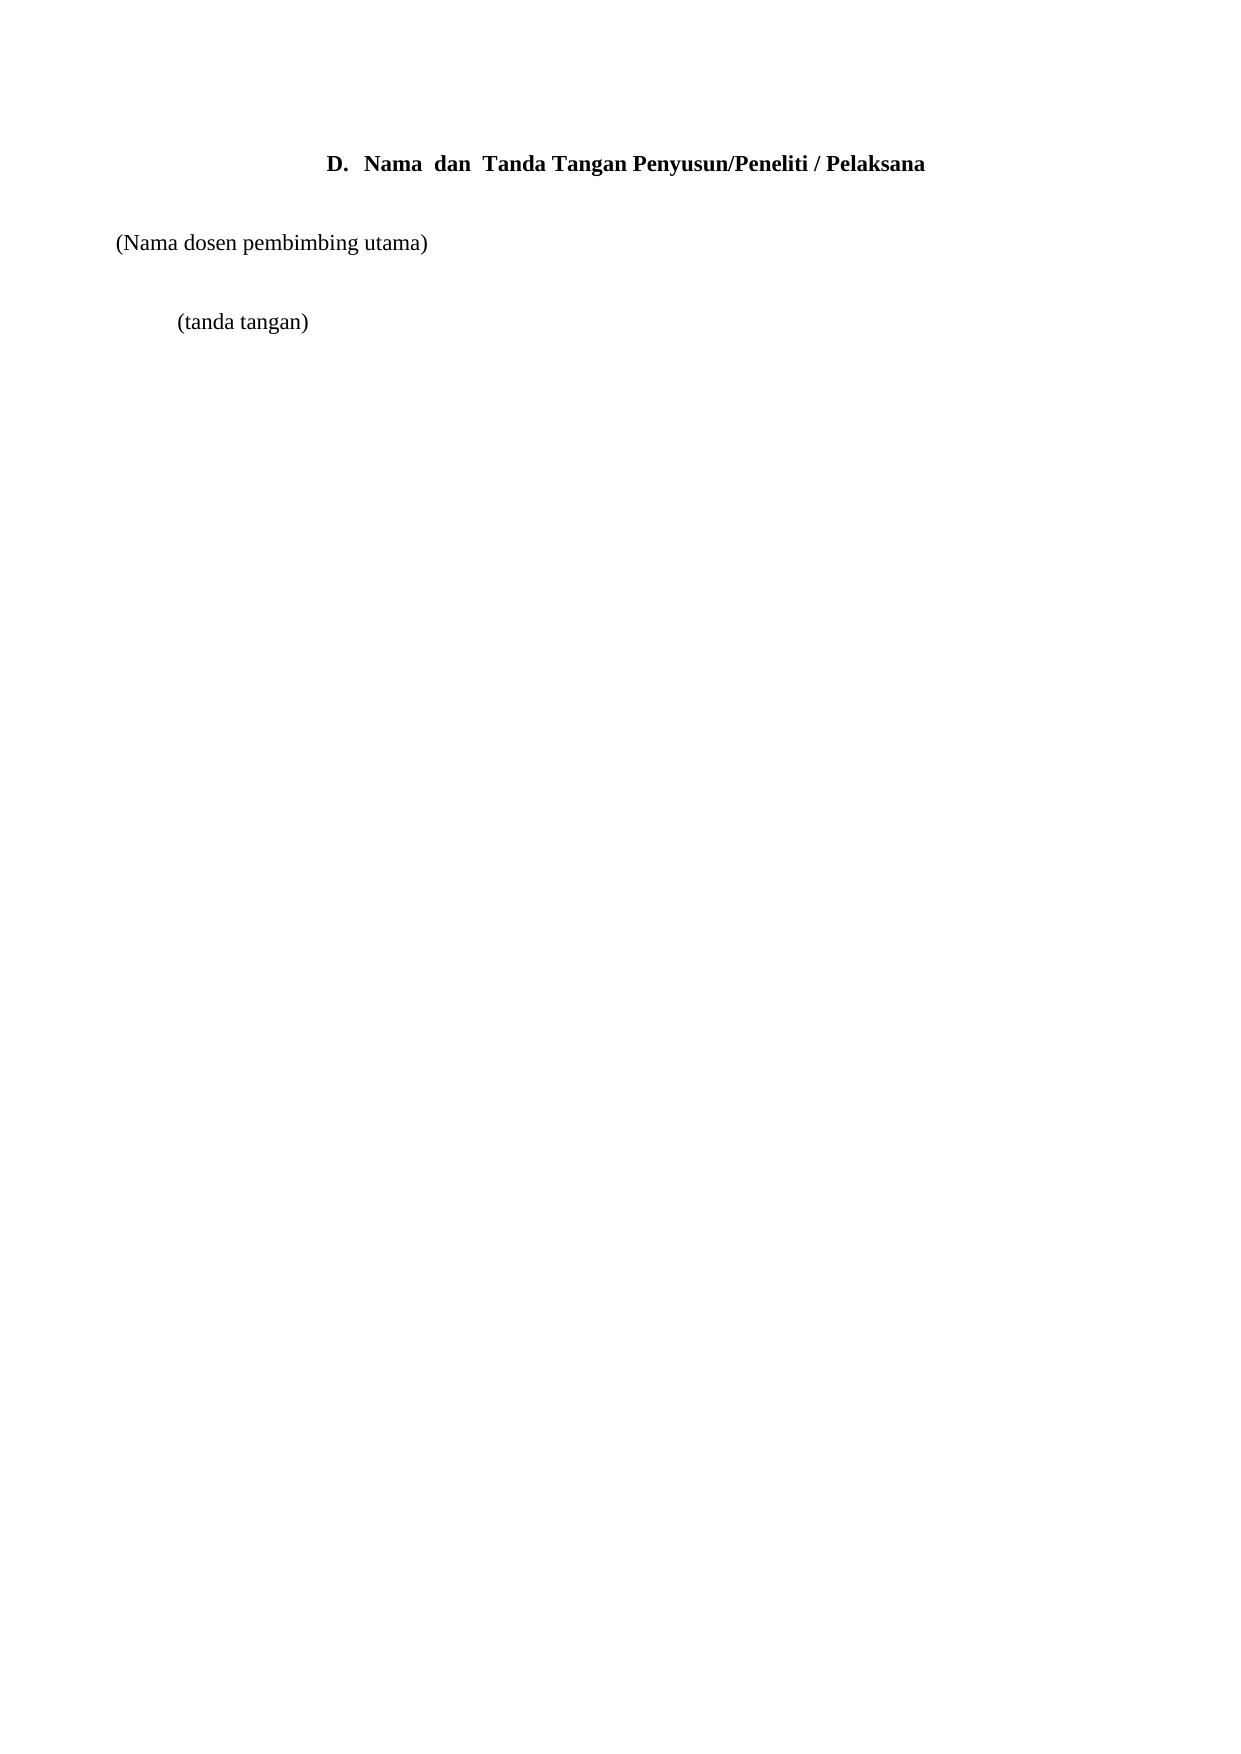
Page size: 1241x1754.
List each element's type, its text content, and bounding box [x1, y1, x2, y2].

list (Nama dosen pembimbing utama) [116, 229, 1134, 255]
list Nama dan Tanda Tangan Penyusun/Peneliti / Pelaksana [118, 150, 1134, 176]
text (tanda tangan) [177, 308, 1121, 334]
